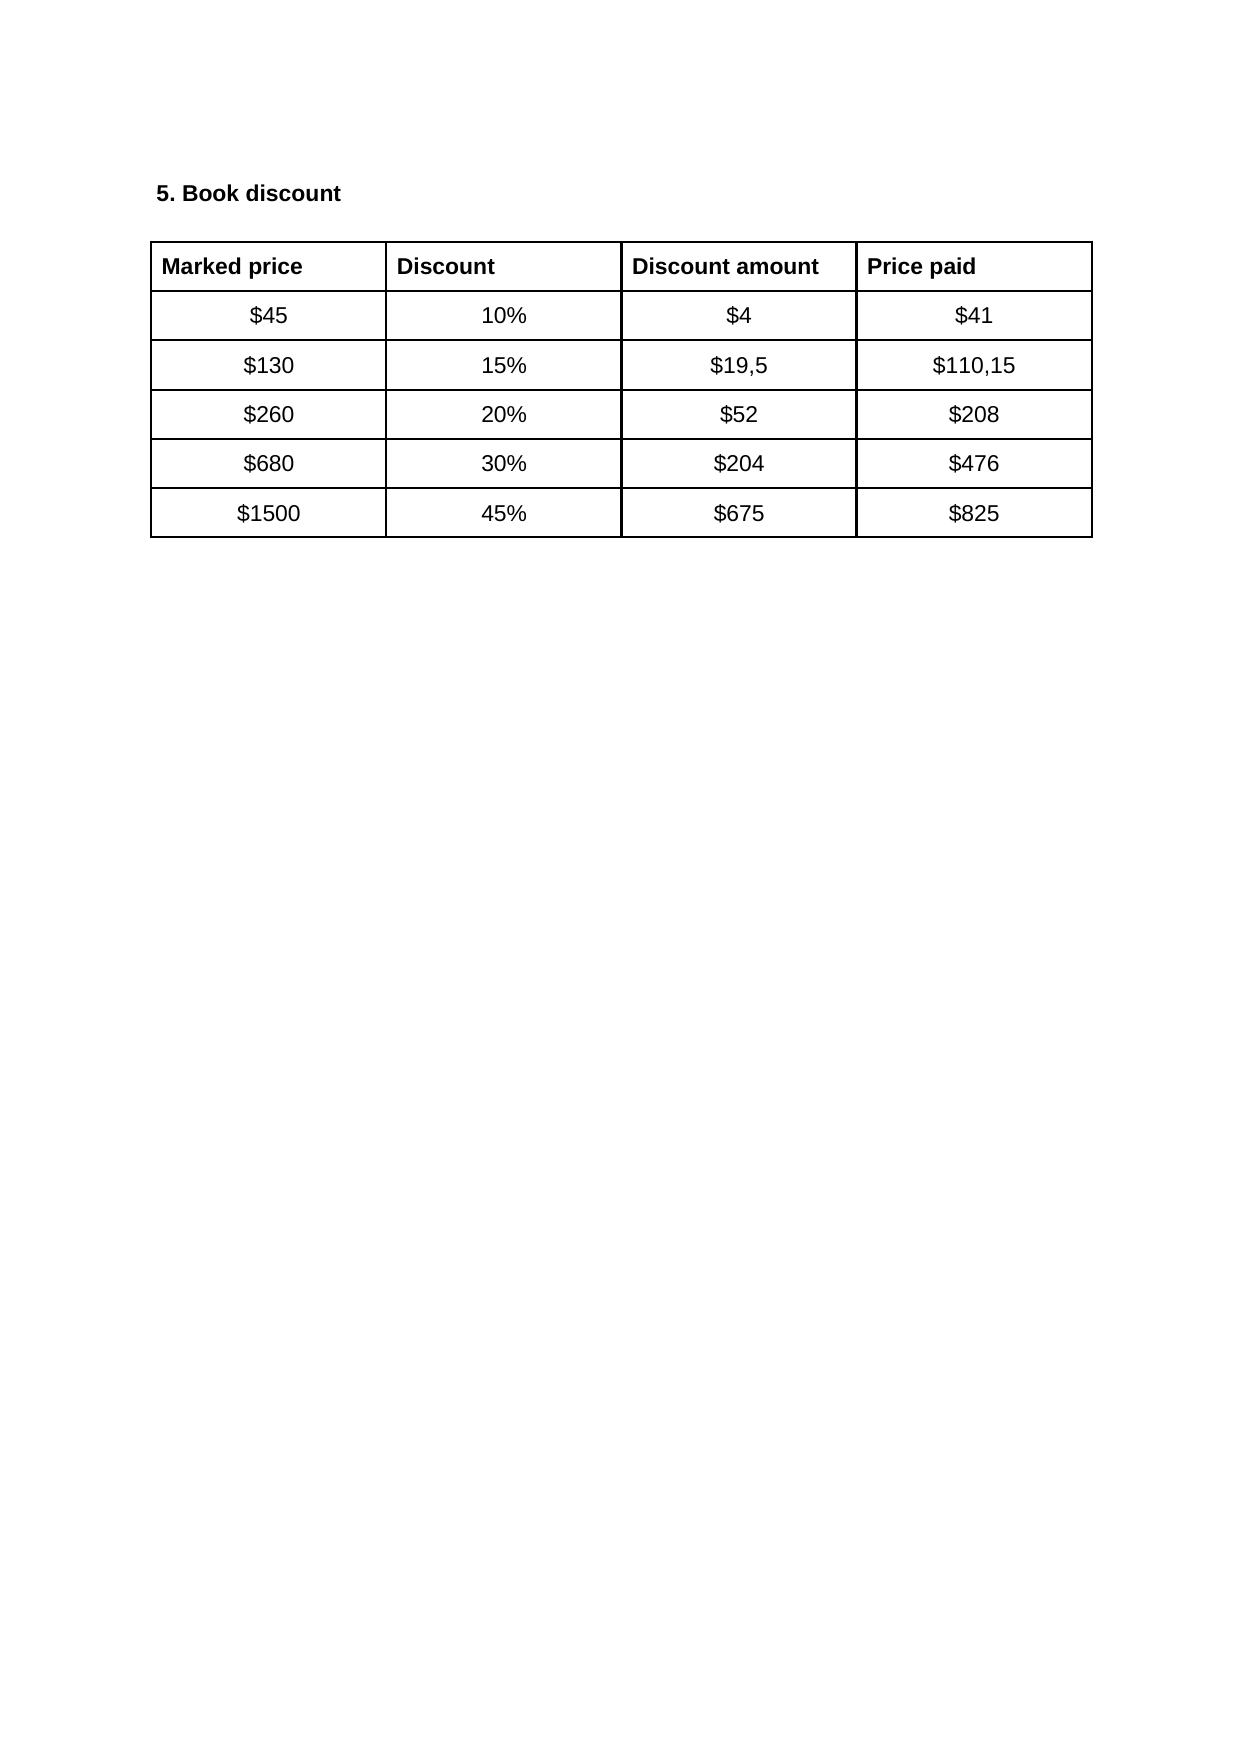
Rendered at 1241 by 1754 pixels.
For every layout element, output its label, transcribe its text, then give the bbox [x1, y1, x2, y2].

table_cell $1500 [152, 489, 385, 536]
table_cell $204 [623, 440, 855, 487]
table_cell 30% [387, 440, 620, 487]
table_cell $45 [152, 292, 385, 339]
table_cell $825 [858, 489, 1091, 536]
table_cell 15% [387, 341, 620, 388]
table_cell $19,5 [623, 341, 855, 388]
text 5. Book discount [150, 180, 1090, 207]
table_cell $476 [858, 440, 1091, 487]
table_cell $130 [152, 341, 385, 388]
table_header Marked price [152, 243, 385, 290]
table_cell 20% [387, 391, 620, 438]
table_cell $260 [152, 391, 385, 438]
table_header Discount amount [623, 243, 855, 290]
table_cell $52 [623, 391, 855, 438]
table_cell $110,15 [858, 341, 1091, 388]
table_cell $675 [623, 489, 855, 536]
table_cell $41 [858, 292, 1091, 339]
table_cell 10% [387, 292, 620, 339]
table_cell 45% [387, 489, 620, 536]
table_header Price paid [858, 243, 1091, 290]
table_cell $208 [858, 391, 1091, 438]
table_cell $680 [152, 440, 385, 487]
table_cell $4 [623, 292, 855, 339]
table_header Discount [387, 243, 620, 290]
